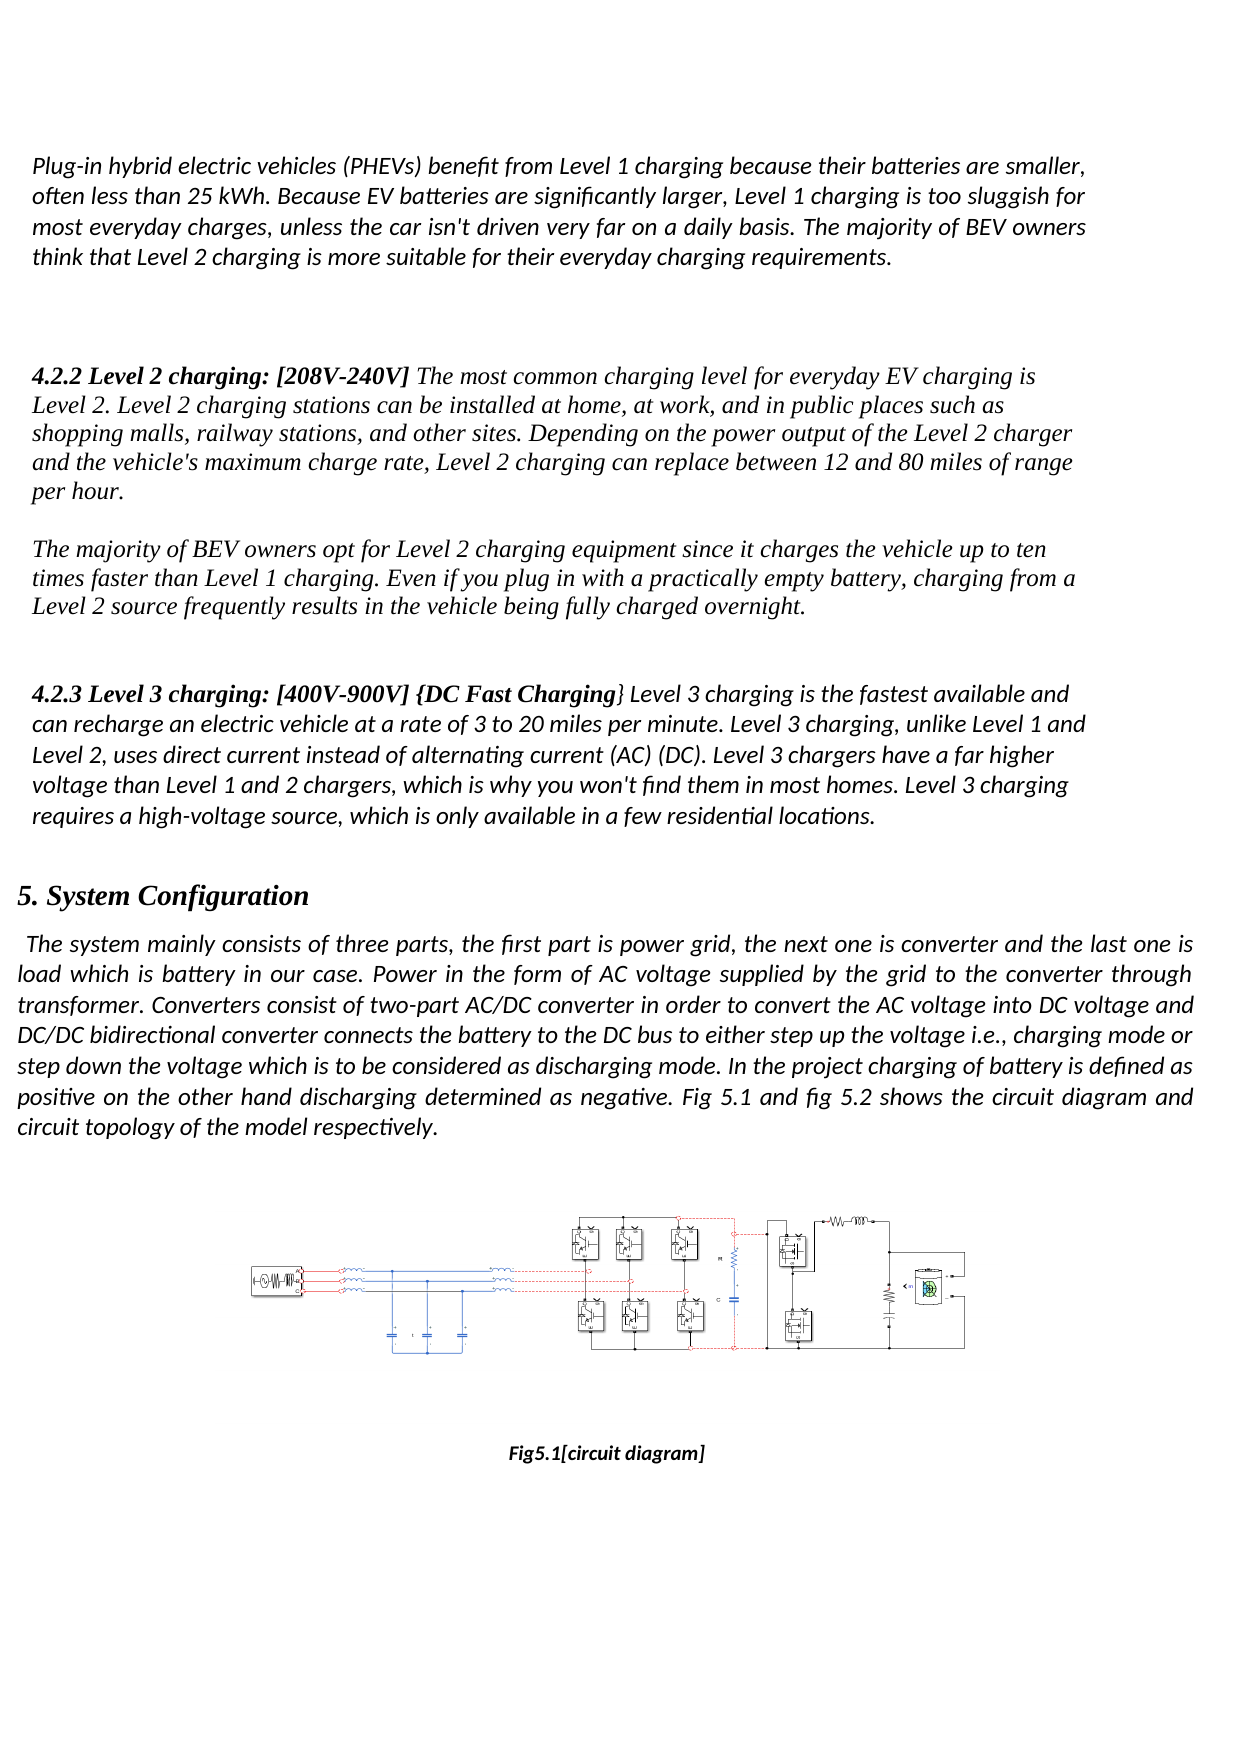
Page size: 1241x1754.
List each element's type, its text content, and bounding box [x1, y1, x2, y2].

text 5. System Configuration [17, 878, 1198, 911]
text The system mainly consists of three parts, the first part is power grid, the next one is converter and the last one is load which is battery in our case. Power in the form of AC voltage supplied by the grid to the converter through transformer. Converters consist of two-part AC/DC converter in order to convert the AC voltage into DC voltage and DC/DC bidirectional converter connects the battery to the DC bus to either step up the voltage i.e., charging mode or step down the voltage which is to be considered as discharging mode. In the project charging of battery is defined as positive on the other hand discharging determined as negative. Fig 5.1 and fig 5.2 shows the circuit diagram and circuit topology of the model respectively. [17, 928, 1198, 1142]
text 4.2.2 Level 2 charging: [208V-240V] The most common charging level for everyday EV charging is Level 2. Level 2 charging stations can be installed at home, at work, and in public places such as shopping malls, railway stations, and other sites. Depending on the power output of the Level 2 charger and the vehicle's maximum charge rate, Level 2 charging can replace between 12 and 80 miles of range per hour. [32, 361, 1090, 505]
text Fig5.1[circuit diagram] [17, 1440, 1198, 1465]
picture [215, 1158, 1001, 1424]
text Plug-in hybrid electric vehicles (PHEVs) benefit from Level 1 charging because their batteries are smaller, often less than 25 kWh. Because EV batteries are significantly larger, Level 1 charging is too sluggish for most everyday charges, unless the car isn't driven very far on a daily basis. The majority of BEV owners think that Level 2 charging is more suitable for their everyday charging requirements. [32, 150, 1090, 272]
text The majority of BEV owners opt for Level 2 charging equipment since it charges the vehicle up to ten times faster than Level 1 charging. Even if you plug in with a practically empty battery, charging from a Level 2 source frequently results in the vehicle being fully charged overnight. [32, 534, 1090, 620]
text 4.2.3 Level 3 charging: [400V-900V] {DC Fast Charging} Level 3 charging is the fastest available and can recharge an electric vehicle at a rate of 3 to 20 miles per minute. Level 3 charging, unlike Level 1 and Level 2, uses direct current instead of alternating current (AC) (DC). Level 3 chargers have a far higher voltage than Level 1 and 2 chargers, which is why you won't find them in most homes. Level 3 charging requires a high-voltage source, which is only available in a few residential locations. [32, 678, 1090, 831]
